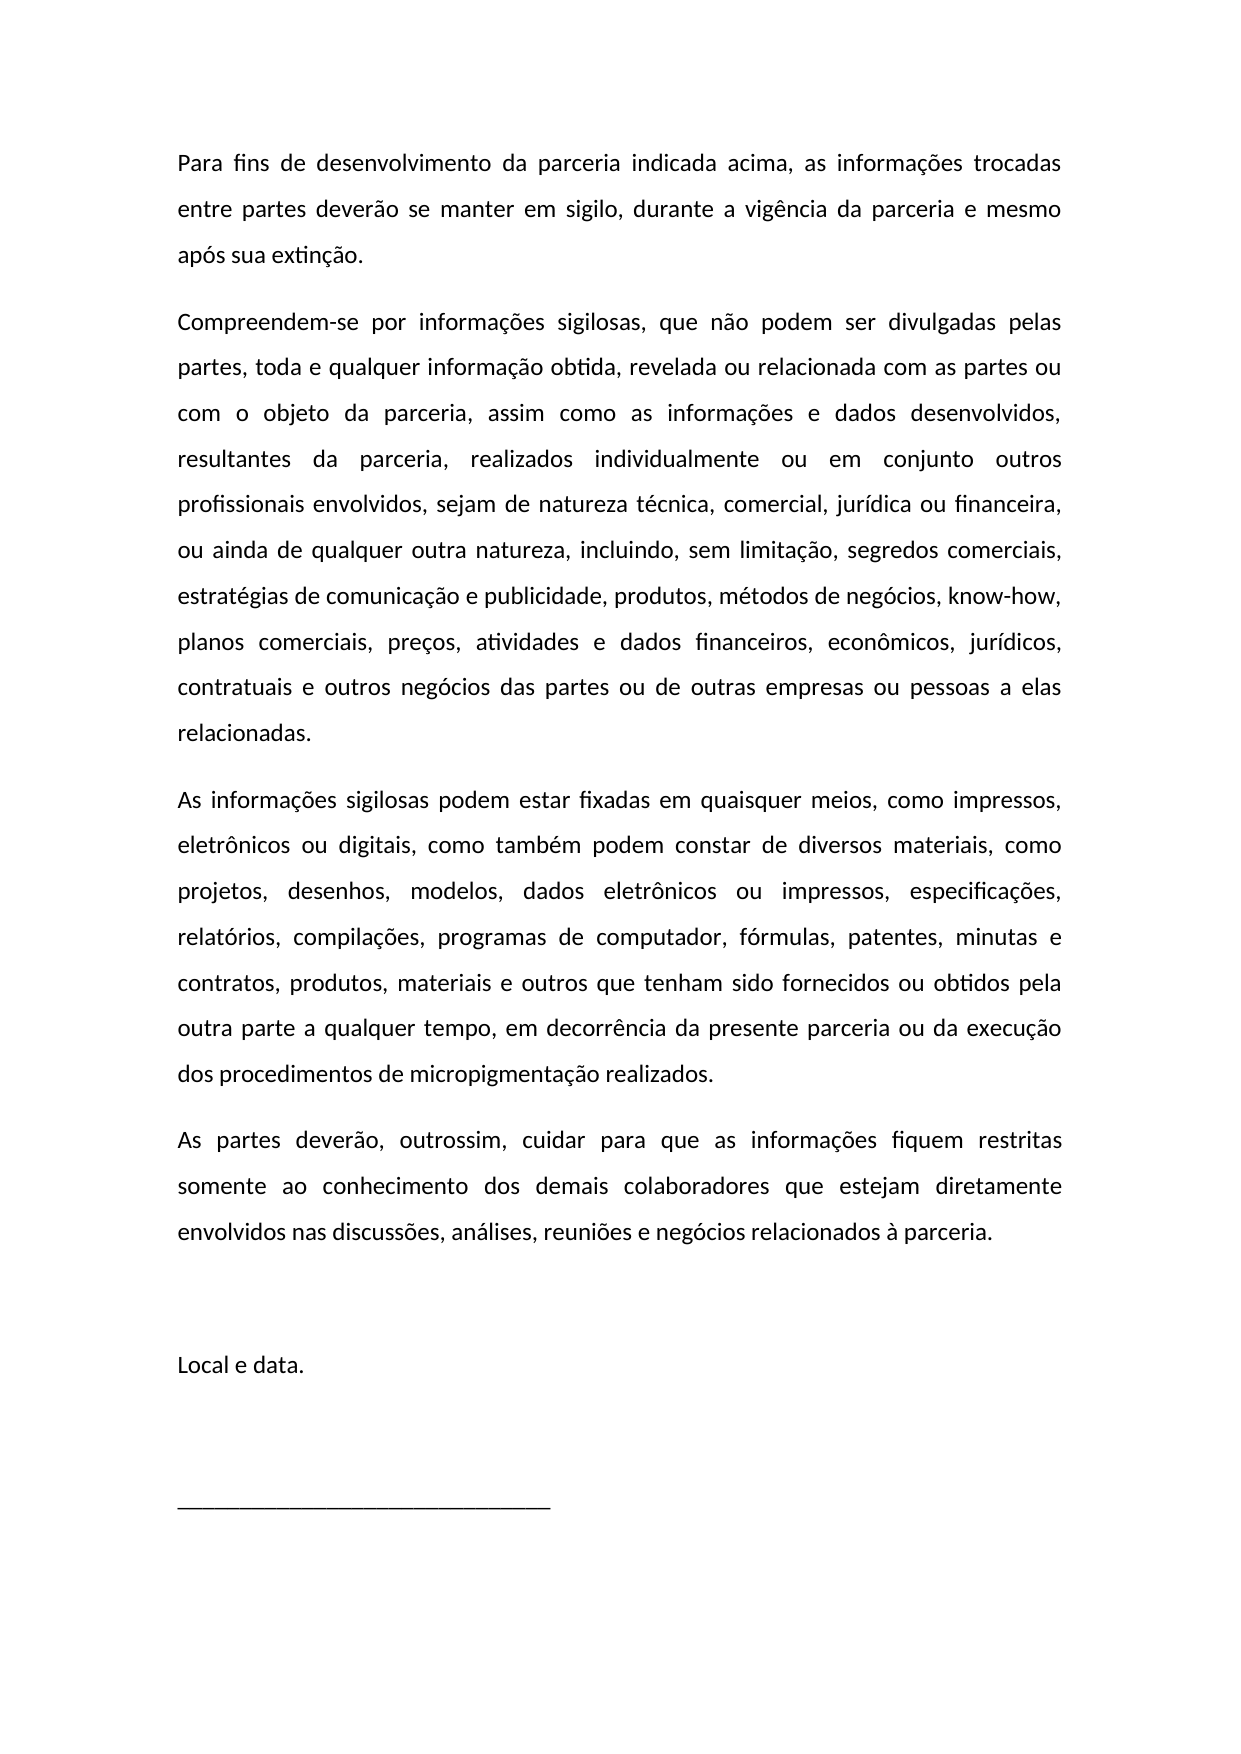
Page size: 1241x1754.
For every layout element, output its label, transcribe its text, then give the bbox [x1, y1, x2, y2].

text Local e data. [177, 1349, 1063, 1380]
text As informações sigilosas podem estar fixadas em quaisquer meios, como impressos, eletrônicos ou digitais, como também podem constar de diversos materiais, como projetos, desenhos, modelos, dados eletrônicos ou impressos, especificações, relatórios, compilações, programas de computador, fórmulas, patentes, minutas e contratos, produtos, materiais e outros que tenham sido fornecidos ou obtidos pela outra parte a qualquer tempo, em decorrência da presente parceria ou da execução dos procedimentos de micropigmentação realizados. [177, 784, 1063, 1089]
text Para fins de desenvolvimento da parceria indicada acima, as informações trocadas entre partes deverão se manter em sigilo, durante a vigência da parceria e mesmo após sua extinção. [177, 148, 1063, 269]
text Compreendem-se por informações sigilosas, que não podem ser divulgadas pelas partes, toda e qualquer informação obtida, revelada ou relacionada com as partes ou com o objeto da parceria, assim como as informações e dados desenvolvidos, resultantes da parceria, realizados individualmente ou em conjunto outros profissionais envolvidos, sejam de natureza técnica, comercial, jurídica ou financeira, ou ainda de qualquer outra natureza, incluindo, sem limitação, segredos comerciais, estratégias de comunicação e publicidade, produtos, métodos de negócios, know-how, planos comerciais, preços, atividades e dados financeiros, econômicos, jurídicos, contratuais e outros negócios das partes ou de outras empresas ou pessoas a elas relacionadas. [177, 306, 1063, 748]
text ______________________________ [177, 1482, 1063, 1513]
text As partes deverão, outrossim, cuidar para que as informações fiquem restritas somente ao conhecimento dos demais colaboradores que estejam diretamente envolvidos nas discussões, análises, reuniões e negócios relacionados à parceria. [177, 1125, 1063, 1247]
